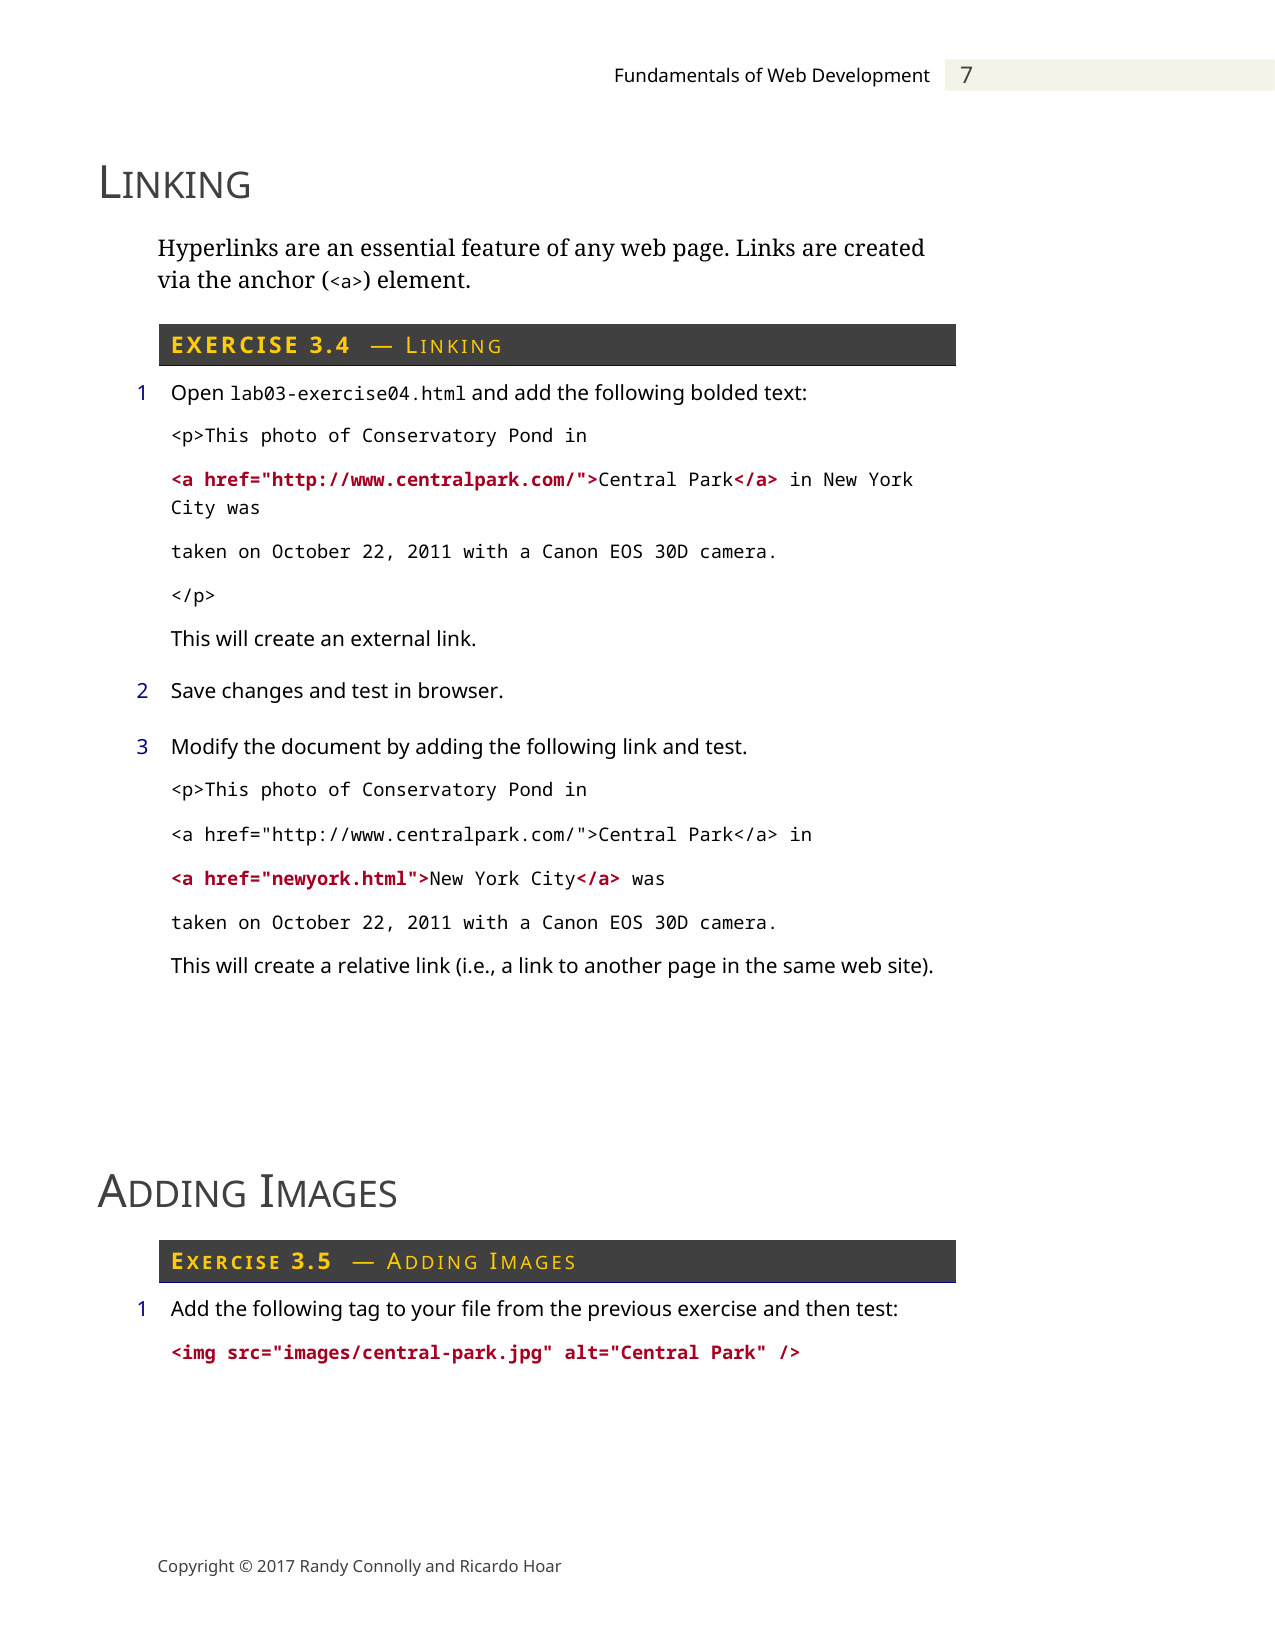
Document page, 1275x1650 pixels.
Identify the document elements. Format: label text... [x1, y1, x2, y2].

table_cell 1 [113, 365, 159, 664]
subtitle Adding Images [97, 1158, 945, 1221]
table_cell Modify the document by adding the following link and test. <p>This photo of Conservatory Pond in <a href="http://www.centralpark.com/">Central Park</a> in <a href="newyork.html">New York City</a> was taken on October 22, 2011 with a Canon EOS 30D camera. This will create a relative link (i.e., a link to another page in the same web site). [159, 720, 956, 991]
table_cell Save changes and test in browser. [159, 664, 956, 720]
table_header Exercise 3. — Adding Images [159, 1240, 956, 1282]
text Hyperlinks are an essential feature of any web page. Links are created via the anchor (<a>) element. [157, 232, 945, 294]
subtitle Linking [97, 150, 945, 212]
table_cell 1 [113, 1282, 159, 1383]
table_header EXERCISE 3. — Linking [159, 324, 956, 365]
table_cell 3 [113, 720, 159, 991]
table_cell Open lab03-exercise04.html and add the following bolded text: <p>This photo of Conservatory Pond in <a href="http://www.centralpark.com/">Central Park</a> in New York City was taken on October 22, 2011 with a Canon EOS 30D camera. </p> This will create an external link. [159, 366, 956, 664]
table_cell 2 [113, 664, 159, 720]
